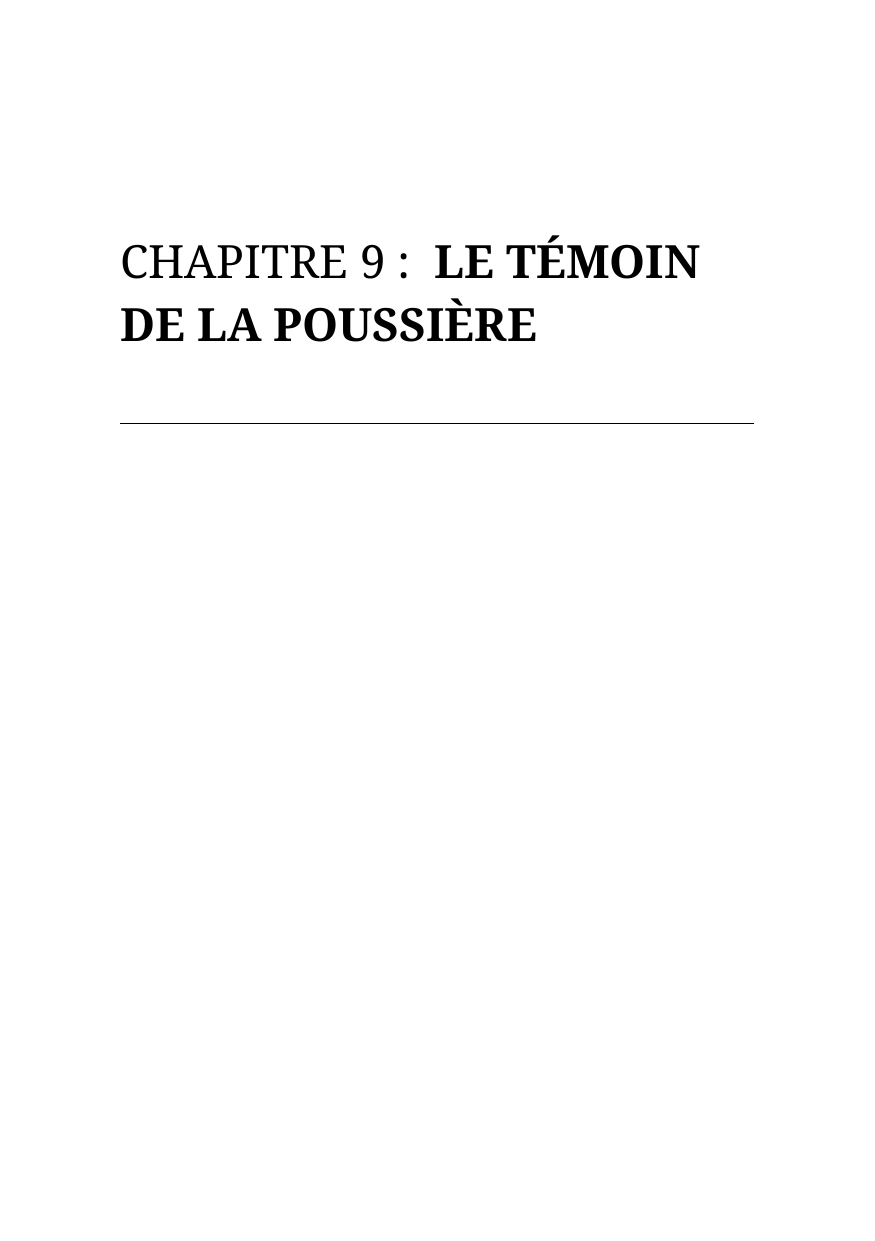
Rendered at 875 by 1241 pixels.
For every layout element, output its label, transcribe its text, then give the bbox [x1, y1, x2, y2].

subtitle CHAPITRE 9 : LE TÉMOIN DE LA POUSSIÈRE [120, 230, 754, 355]
